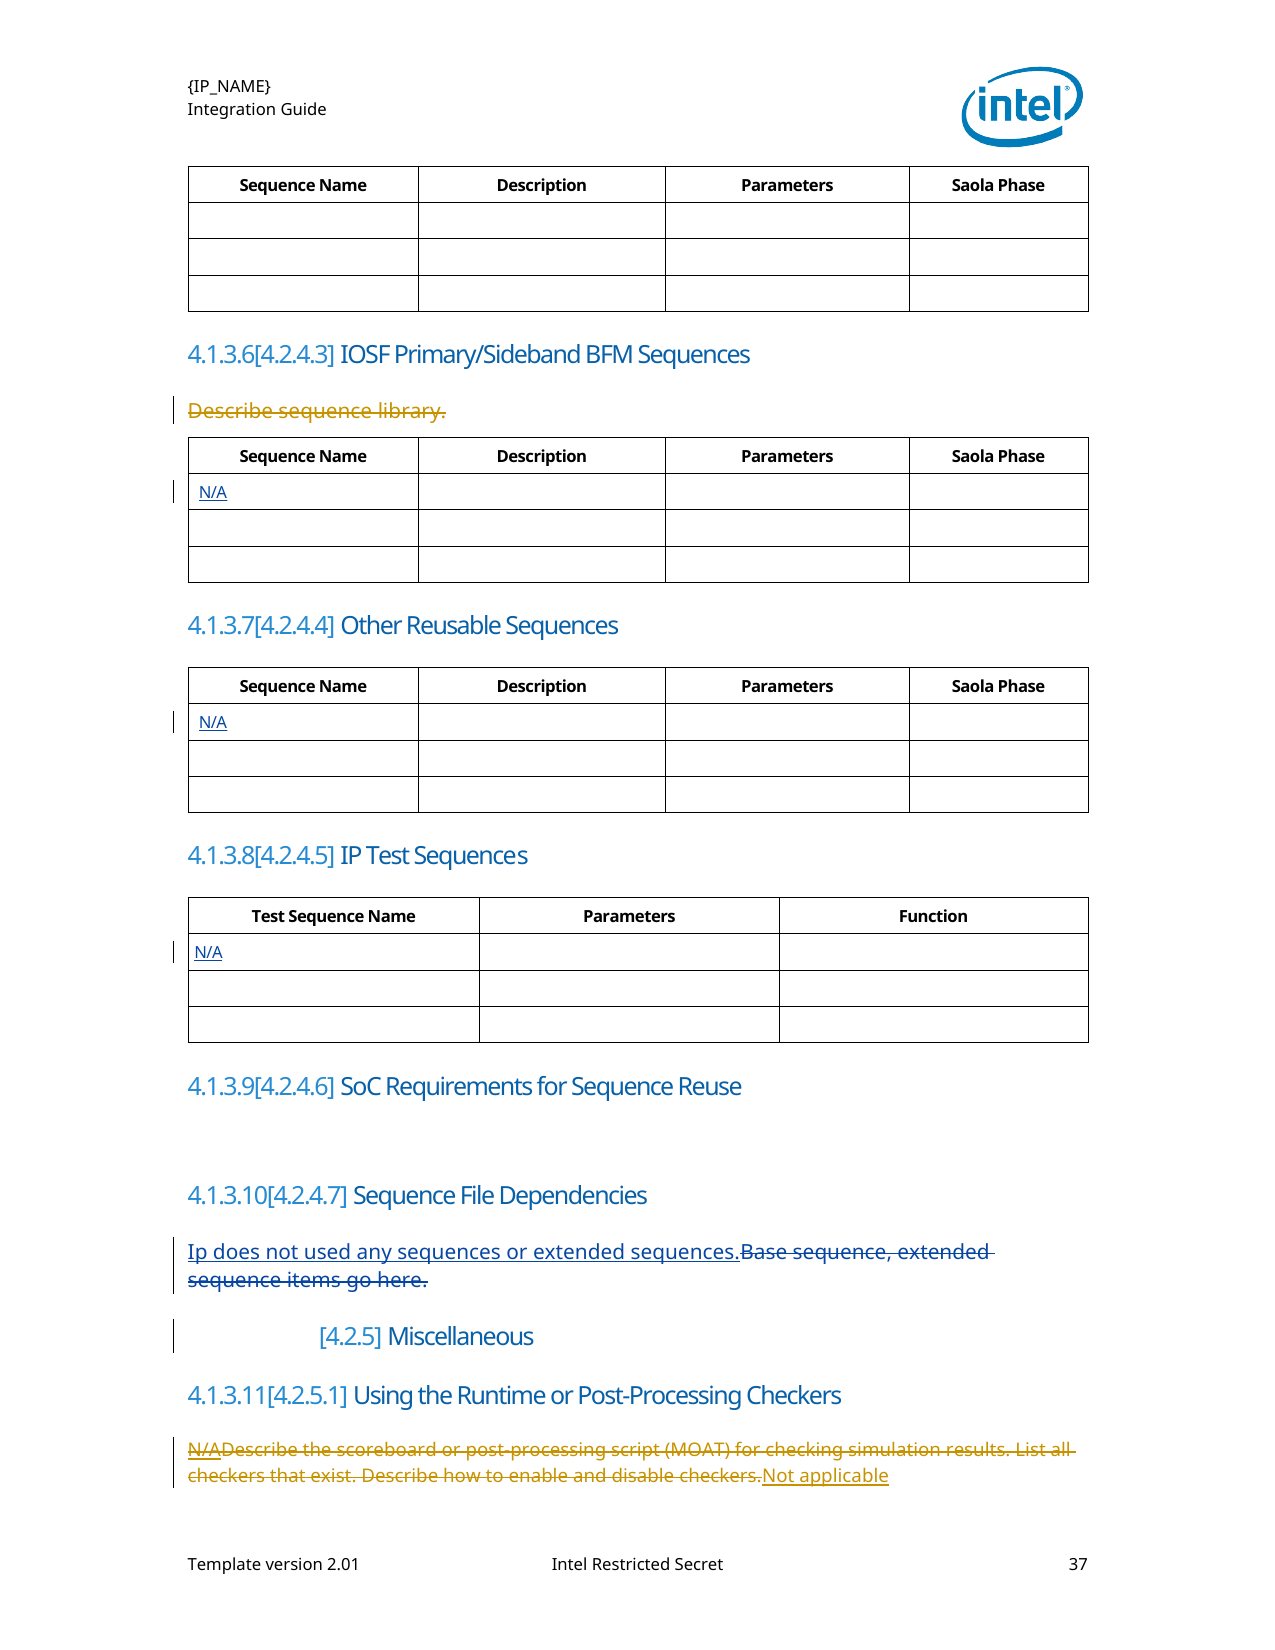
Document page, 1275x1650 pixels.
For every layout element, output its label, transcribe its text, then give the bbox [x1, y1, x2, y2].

table_cell [189, 276, 418, 311]
table_cell [910, 474, 1088, 509]
table_header Parameters [480, 898, 779, 933]
table_cell [480, 1007, 779, 1042]
subtitle IP Test Sequences [187, 838, 1087, 872]
table_cell [666, 704, 909, 739]
table_cell [780, 1007, 1088, 1042]
table_cell [910, 239, 1088, 274]
table_header Function [780, 898, 1088, 933]
subtitle Sequence File Dependencies [187, 1178, 1087, 1212]
table_header Parameters [666, 438, 909, 473]
table_cell [480, 934, 779, 969]
table_cell [189, 1007, 479, 1042]
table_cell [910, 510, 1088, 546]
table_cell [666, 547, 909, 582]
table_cell [910, 203, 1088, 238]
table_cell [666, 239, 909, 274]
table_header Description [419, 668, 665, 703]
table_header Description [419, 167, 665, 202]
table_cell [910, 704, 1088, 739]
table_cell [780, 971, 1088, 1006]
table_cell [910, 276, 1088, 311]
subtitle SoC Requirements for Sequence Reuse [187, 1068, 1087, 1102]
subtitle Miscellaneous [319, 1319, 1087, 1353]
subtitle IOSF Primary/Sideband BFM Sequences [187, 337, 1087, 371]
table_cell [189, 203, 418, 238]
table_header Saola Phase [910, 167, 1088, 202]
table_header Parameters [666, 668, 909, 703]
table_cell [419, 741, 665, 776]
table_header Saola Phase [910, 668, 1088, 703]
table_cell [419, 510, 665, 546]
table_cell [780, 934, 1088, 969]
table_cell [419, 704, 665, 739]
table_cell [666, 276, 909, 311]
table_cell [189, 934, 479, 969]
table_header Description [419, 438, 665, 473]
table_cell [666, 203, 909, 238]
table_cell [666, 510, 909, 546]
subtitle Other Reusable Sequences [187, 608, 1087, 642]
table_header Sequence Name [189, 438, 418, 473]
table_cell [189, 510, 418, 546]
table_header Saola Phase [910, 438, 1088, 473]
table_cell [910, 741, 1088, 776]
table_cell [419, 276, 665, 311]
table_cell [419, 777, 665, 812]
table_cell [666, 741, 909, 776]
table_header Sequence Name [189, 167, 418, 202]
table_cell [189, 239, 418, 274]
table_cell [189, 741, 418, 776]
table_cell [666, 474, 909, 509]
table_cell [419, 203, 665, 238]
table_header Sequence Name [189, 668, 418, 703]
table_cell [189, 704, 418, 739]
table_cell [419, 547, 665, 582]
picture [956, 56, 1088, 154]
table_cell [666, 777, 909, 812]
table_header Parameters [666, 167, 909, 202]
table_cell [189, 474, 418, 509]
table_cell [189, 971, 479, 1006]
table_cell [480, 971, 779, 1006]
table_cell [910, 547, 1088, 582]
table_cell [189, 777, 418, 812]
table_header Test Sequence Name [189, 898, 479, 933]
table_cell [910, 777, 1088, 812]
table_cell [189, 547, 418, 582]
table_cell [419, 474, 665, 509]
subtitle Using the Runtime or Post-Processing Checkers [187, 1378, 1087, 1412]
table_cell [419, 239, 665, 274]
